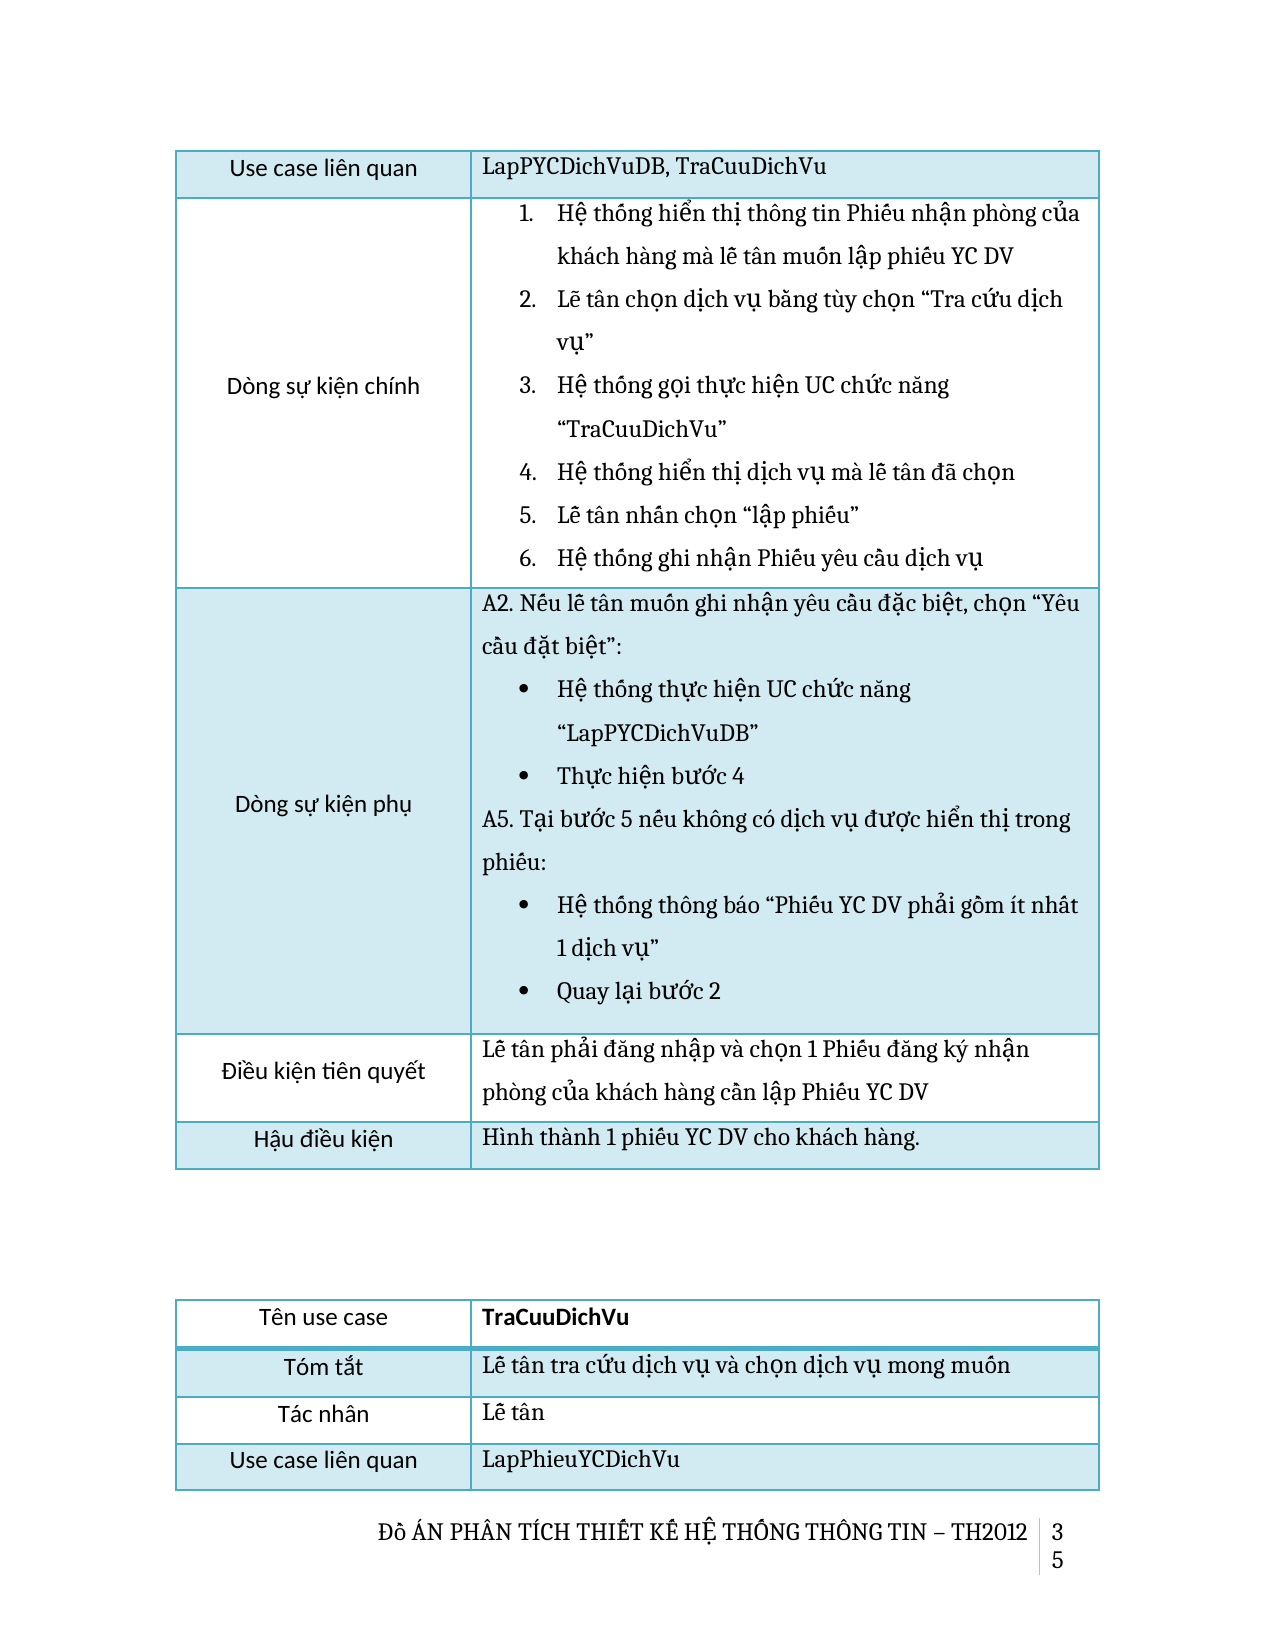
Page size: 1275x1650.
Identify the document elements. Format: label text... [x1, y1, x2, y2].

table_cell Hình thành 1 phiếu YC DV cho khách hàng. [472, 1123, 1098, 1168]
table_cell Lễ tân tra cứu dịch vụ và chọn dịch vụ mong muốn [472, 1351, 1098, 1396]
table_cell Use case liên quan [177, 1445, 470, 1489]
table_cell Hệ thống hiển thị thông tin Phiếu nhận phòng của khách hàng mà lễ tân muốn lập phiếu YC DV Lẽ tân chọn dịch vụ bằng tùy chọn “Tra cứu dịch vụ” Hệ thống gọi thực hiện UC chức năng “TraCuuDichVu” Hệ thống hiển thị dịch vụ mà lễ tân đã chọn Lễ tân nhấn chọn “lập phiếu” Hệ thống ghi nhận Phiếu yêu cầu dịch vụ [472, 199, 1098, 587]
table_cell Lễ tân [472, 1398, 1098, 1442]
table_header Tên use case [177, 1301, 470, 1346]
table_cell Dòng sự kiện phụ [177, 589, 470, 1033]
table_cell Tóm tắt [177, 1351, 470, 1396]
table_cell Điều kiện tiên quyết [177, 1035, 470, 1121]
table_header TraCuuDichVu [472, 1301, 1098, 1346]
table_cell A2. Nếu lễ tân muốn ghi nhận yêu cầu đặc biệt, chọn “Yêu cầu đặt biệt”: Hệ thống thực hiện UC chức năng “LapPYCDichVuDB” Thực hiện bước 4 A5. Tại bước 5 nếu không có dịch vụ được hiển thị trong phiếu: Hệ thống thông báo “Phiếu YC DV phải gồm ít nhất 1 dịch vụ” Quay lại bước 2 [472, 589, 1098, 1033]
table_cell Tác nhân [177, 1398, 470, 1442]
table_cell Use case liên quan [177, 152, 470, 197]
table_cell LapPYCDichVuDB, TraCuuDichVu [472, 152, 1098, 197]
table_cell Lễ tân phải đăng nhập và chọn 1 Phiếu đăng ký nhận phòng của khách hàng cần lập Phiếu YC DV [472, 1035, 1098, 1121]
table_cell Dòng sự kiện chính [177, 199, 470, 587]
table_cell Hậu điều kiện [177, 1123, 470, 1168]
table_cell LapPhieuYCDichVu [472, 1445, 1098, 1489]
